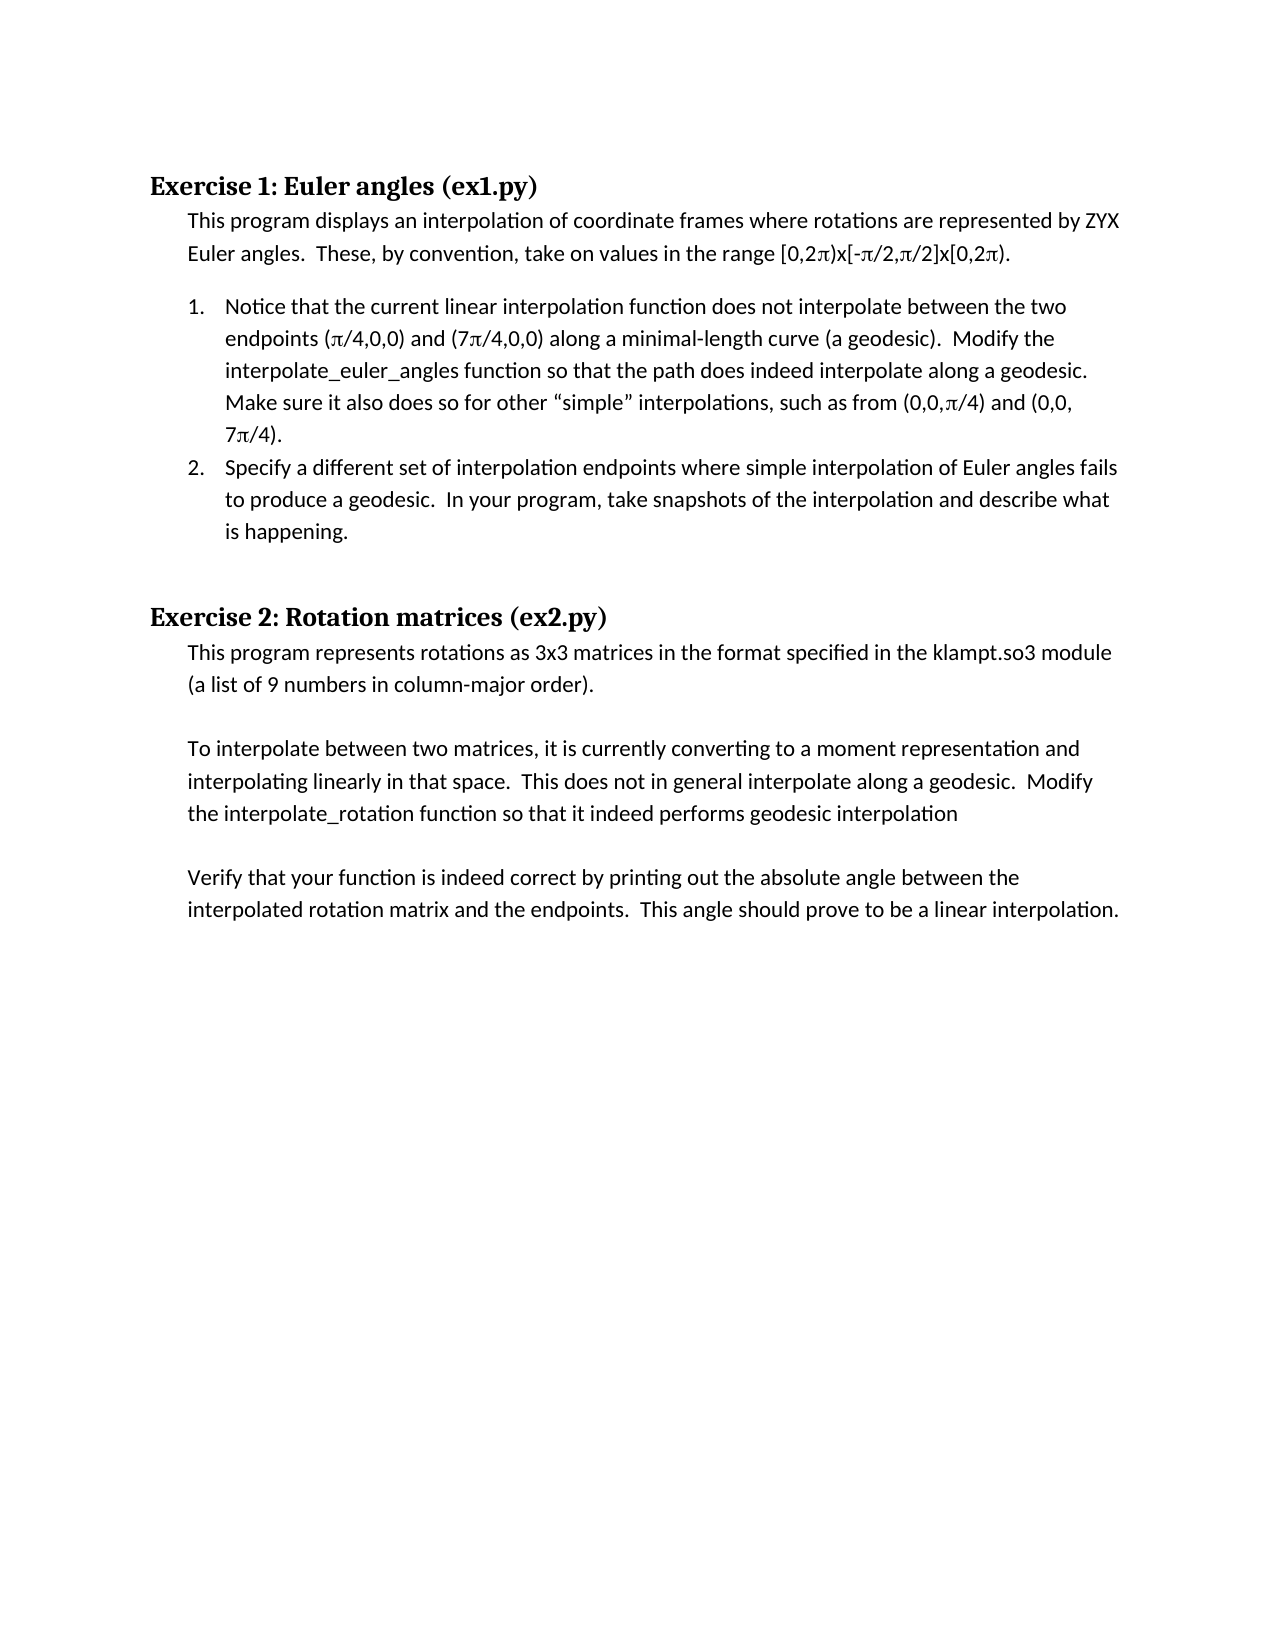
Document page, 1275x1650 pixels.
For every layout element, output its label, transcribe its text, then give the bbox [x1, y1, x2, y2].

subtitle Exercise 1: Euler angles (ex1.py) [150, 171, 1125, 202]
text This program represents rotations as 3x3 matrices in the format specified in the klampt.so3 module (a list of 9 numbers in column-major order). To interpolate between two matrices, it is currently converting to a moment representation and interpolating linearly in that space. This does not in general interpolate along a geodesic. Modify the interpolate_rotation function so that it indeed performs geodesic interpolation Verify that your function is indeed correct by printing out the absolute angle between the interpolated rotation matrix and the endpoints. This angle should prove to be a linear interpolation. [187, 638, 1125, 923]
text This program displays an interpolation of coordinate frames where rotations are represented by ZYX Euler angles. These, by convention, take on values in the range [0,2)x[-/2,/2]x[0,2). [187, 207, 1125, 267]
list Notice that the current linear interpolation function does not interpolate between the two endpoints (/4,0,0) and (7/4,0,0) along a minimal-length curve (a geodesic). Modify the interpolate_euler_angles function so that the path does indeed interpolate along a geodesic. Make sure it also does so for other “simple” interpolations, such as from (0,0,/4) and (0,0, 7/4). [187, 292, 1125, 448]
list Specify a different set of interpolation endpoints where simple interpolation of Euler angles fails to produce a geodesic. In your program, take snapshots of the interpolation and describe what is happening. [187, 453, 1125, 577]
subtitle Exercise 2: Rotation matrices (ex2.py) [150, 602, 1125, 633]
